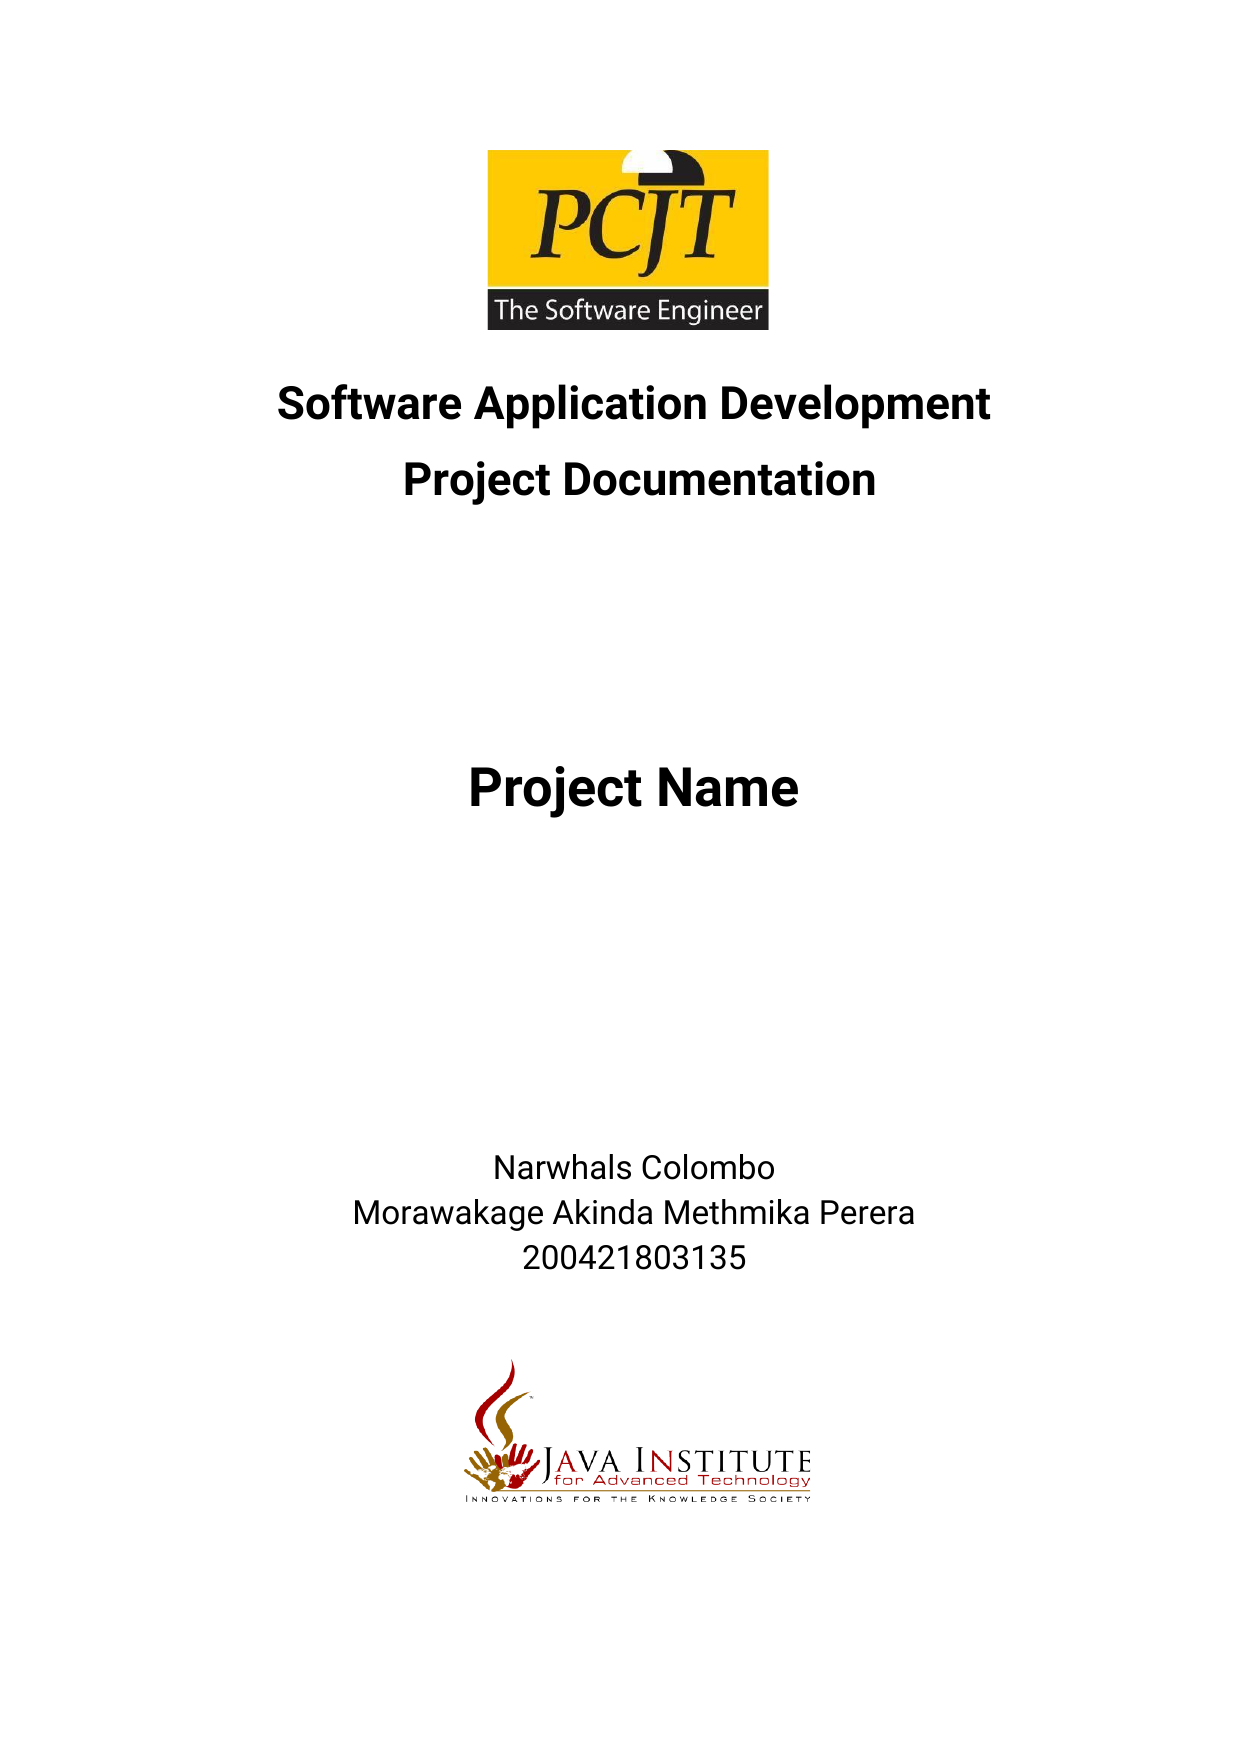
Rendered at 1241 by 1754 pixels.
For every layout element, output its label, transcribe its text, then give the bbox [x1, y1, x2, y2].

text Project Documentation [150, 453, 1118, 507]
text Morawakage Akinda Methmika Perera [150, 1193, 1118, 1232]
text 200421803135 [150, 1238, 1118, 1277]
text Software Application Development [150, 377, 1118, 431]
picture [487, 150, 769, 330]
picture [464, 1359, 811, 1502]
text Narwhals Colombo [150, 1148, 1118, 1187]
text Project Name [150, 756, 1118, 819]
